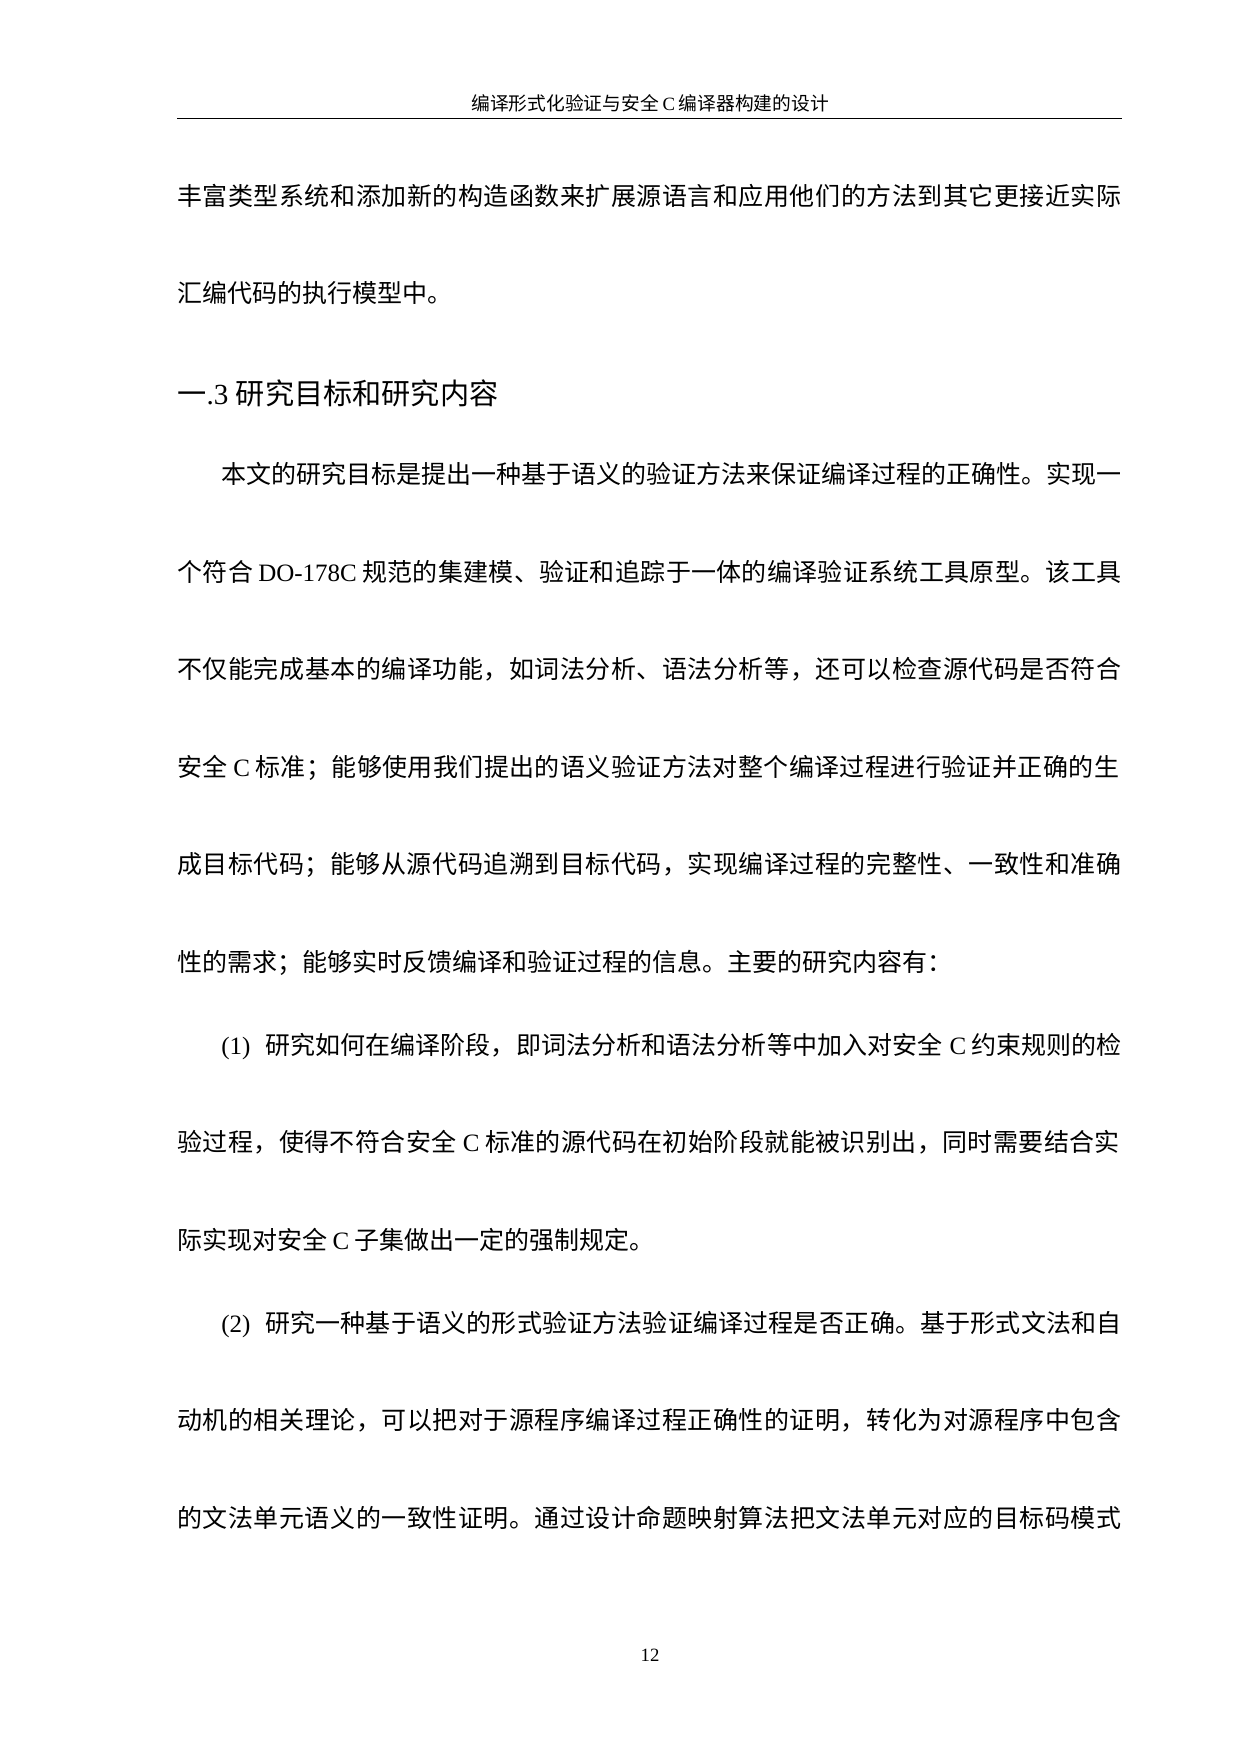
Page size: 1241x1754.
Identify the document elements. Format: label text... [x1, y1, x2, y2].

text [177, 162, 1122, 324]
text (1) 研究如何在编译阶段，即词法分析和语法分析等中加入对安全C约束规则的检验过程，使得不符合安全C标准的源代码在初始阶段就能被识别出，同时需要结合实际实现对安全C子集做出一定的强制规定。 [177, 1011, 1122, 1271]
text 本文的研究目标是提出一种基于语义的验证方法来保证编译过程的正确性。实现一个符合DO-178C规范的集建模、验证和追踪于一体的编译验证系统工具原型。该工具不仅能完成基本的编译功能，如词法分析、语法分析等，还可以检查源代码是否符合安全C标准；能够使用我们提出的语义验证方法对整个编译过程进行验证并正确的生成目标代码；能够从源代码追溯到目标代码，实现编译过程的完整性、一致性和准确性的需求；能够实时反馈编译和验证过程的信息。主要的研究内容有： [177, 440, 1122, 993]
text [177, 1289, 1122, 1549]
subtitle 研究目标和研究内容 [177, 359, 1122, 424]
